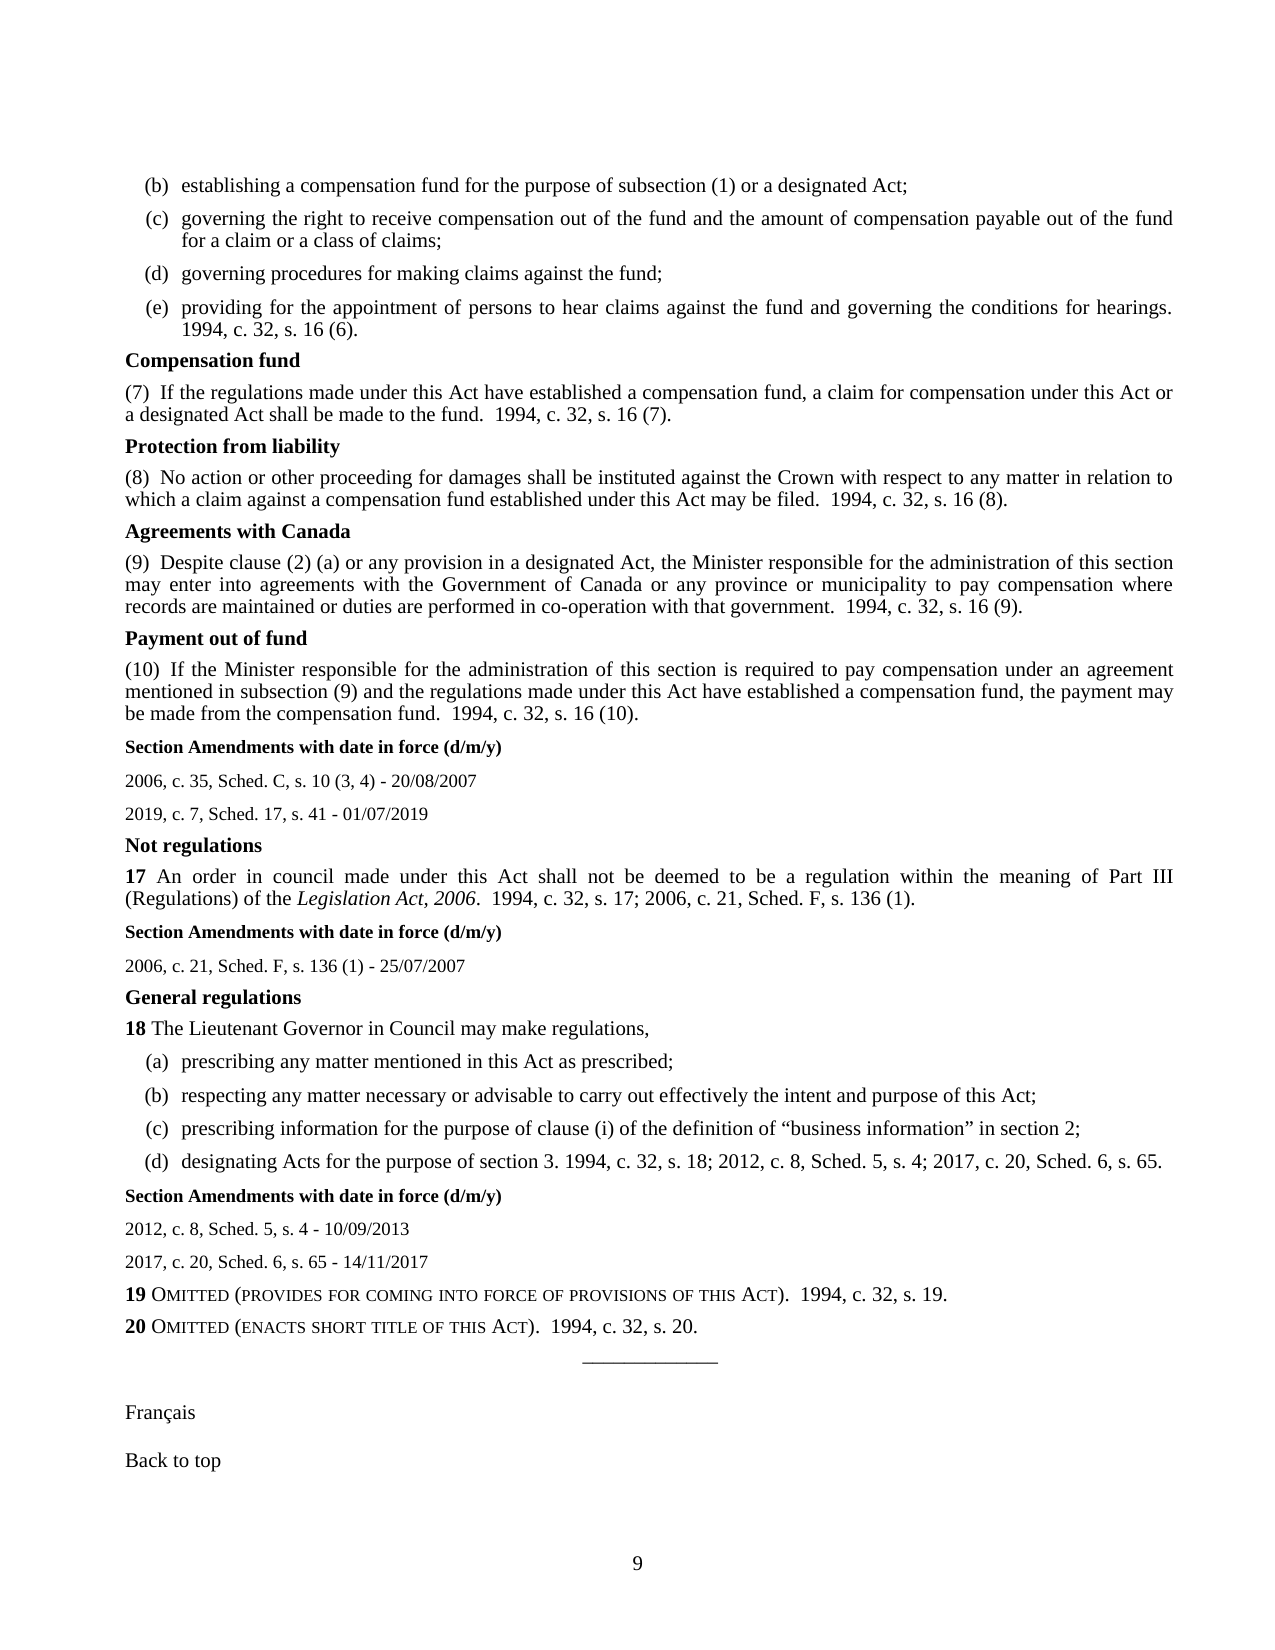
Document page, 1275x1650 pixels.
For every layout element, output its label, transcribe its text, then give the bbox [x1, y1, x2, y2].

text Français [125, 1400, 1175, 1424]
text 2012, c. 8, Sched. 5, s. 4 - 10/09/2013 [125, 1218, 1175, 1240]
text Compensation fund [125, 353, 1175, 372]
text (c) governing the right to receive compensation out of the fund and the amount of compensation payable out of the fund for a claim or a class of claims; [125, 208, 1175, 252]
text (b) respecting any matter necessary or advisable to carry out effectively the intent and purpose of this Act; [125, 1085, 1175, 1107]
text Back to top [125, 1448, 1175, 1472]
text Protection from liability [125, 438, 1175, 457]
text 19 Omitted (provides for coming into force of provisions of this Act). 1994, c. 32, s. 19. [125, 1284, 1175, 1306]
text (e) providing for the appointment of persons to hear claims against the fund and governing the conditions for hearings. 1994, c. 32, s. 16 (6). [125, 297, 1175, 340]
text 2017, c. 20, Sched. 6, s. 65 - 14/11/2017 [125, 1252, 1175, 1273]
text Section Amendments with date in force (d/m/y) [125, 921, 1175, 943]
text (7) If the regulations made under this Act have established a compensation fund, a claim for compensation under this Act or a designated Act shall be made to the fund. 1994, c. 32, s. 16 (7). [125, 382, 1175, 426]
text (d) governing procedures for making claims against the fund; [125, 263, 1175, 285]
text (d) designating Acts for the purpose of section 3. 1994, c. 32, s. 18; 2012, c. 8, Sched. 5, s. 4; 2017, c. 20, Sched. 6, s. 65. [125, 1152, 1175, 1173]
text 2006, c. 21, Sched. F, s. 136 (1) - 25/07/2007 [125, 955, 1175, 977]
text 18 The Lieutenant Governor in Council may make regulations, [125, 1018, 1175, 1040]
text Section Amendments with date in force (d/m/y) [125, 736, 1175, 758]
text (8) No action or other proceeding for damages shall be instituted against the Crown with respect to any matter in relation to which a claim against a compensation fund established under this Act may be filed. 1994, c. 32, s. 16 (8). [125, 467, 1175, 511]
text 2019, c. 7, Sched. 17, s. 41 - 01/07/2019 [125, 803, 1175, 825]
text (b) establishing a compensation fund for the purpose of subsection (1) or a designated Act; [125, 175, 1175, 197]
text Not regulations [125, 837, 1175, 856]
text (10) If the Minister responsible for the administration of this section is required to pay compensation under an agreement mentioned in subsection (9) and the regulations made under this Act have established a compensation fund, the payment may be made from the compensation fund. 1994, c. 32, s. 16 (10). [125, 659, 1175, 725]
text 20 Omitted (enacts short title of this Act). 1994, c. 32, s. 20. [125, 1316, 1175, 1338]
text (a) prescribing any matter mentioned in this Act as prescribed; [125, 1052, 1175, 1073]
text 17 An order in council made under this Act shall not be deemed to be a regulation within the meaning of Part III (Regulations) of the Legislation Act, 2006. 1994, c. 32, s. 17; 2006, c. 21, Sched. F, s. 136 (1). [125, 866, 1175, 910]
text _____________ [125, 1344, 1175, 1366]
text Payment out of fund [125, 630, 1175, 649]
text Agreements with Canada [125, 523, 1175, 542]
text (c) prescribing information for the purpose of clause (i) of the definition of “business information” in section 2; [125, 1118, 1175, 1140]
text (9) Despite clause (2) (a) or any provision in a designated Act, the Minister responsible for the administration of this section may enter into agreements with the Government of Canada or any province or municipality to pay compensation where records are maintained or duties are performed in co-operation with that government. 1994, c. 32, s. 16 (9). [125, 552, 1175, 618]
text 2006, c. 35, Sched. C, s. 10 (3, 4) - 20/08/2007 [125, 769, 1175, 791]
text General regulations [125, 989, 1175, 1008]
text Section Amendments with date in force (d/m/y) [125, 1185, 1175, 1207]
